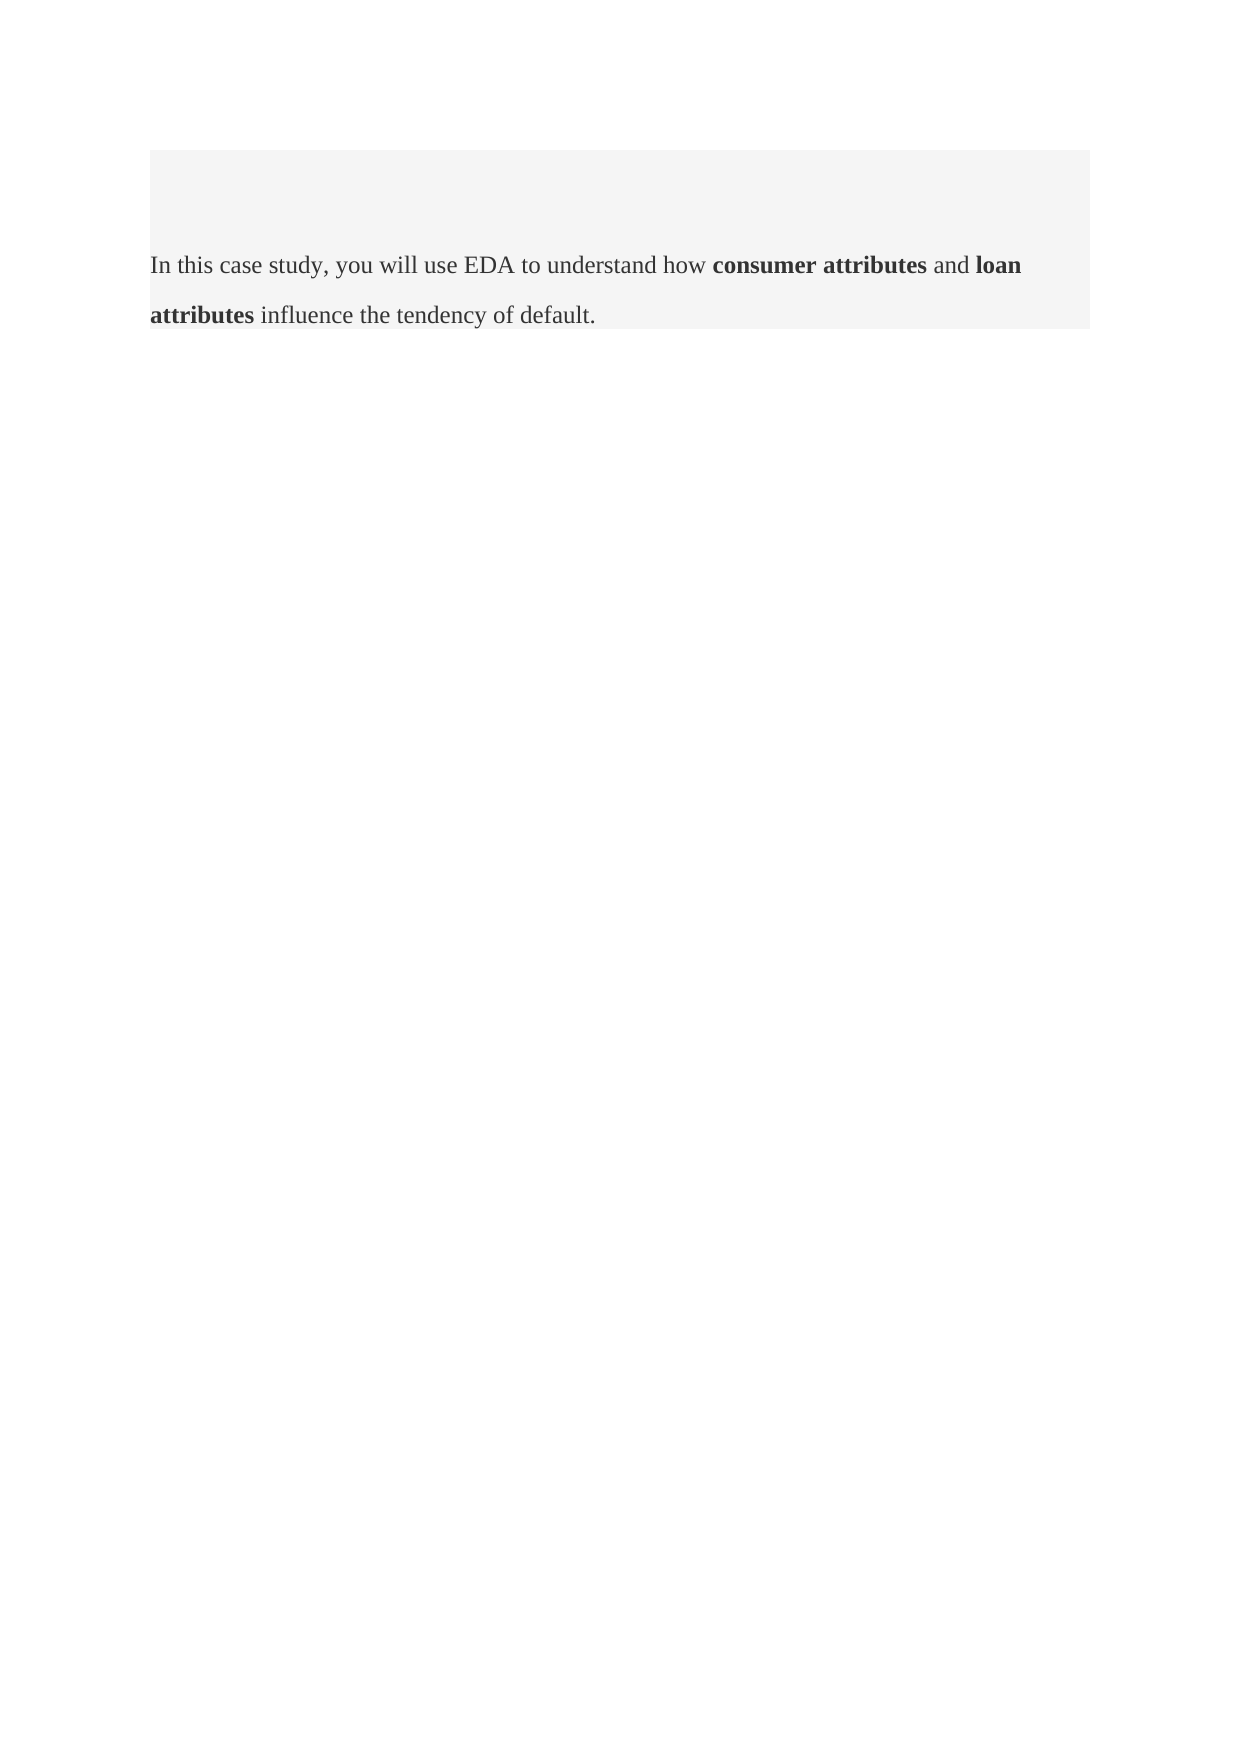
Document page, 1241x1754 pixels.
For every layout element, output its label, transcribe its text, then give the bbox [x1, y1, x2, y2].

text In this case study, you will use EDA to understand how consumer attributes and loan attributes influence the tendency of default. [150, 229, 1090, 329]
